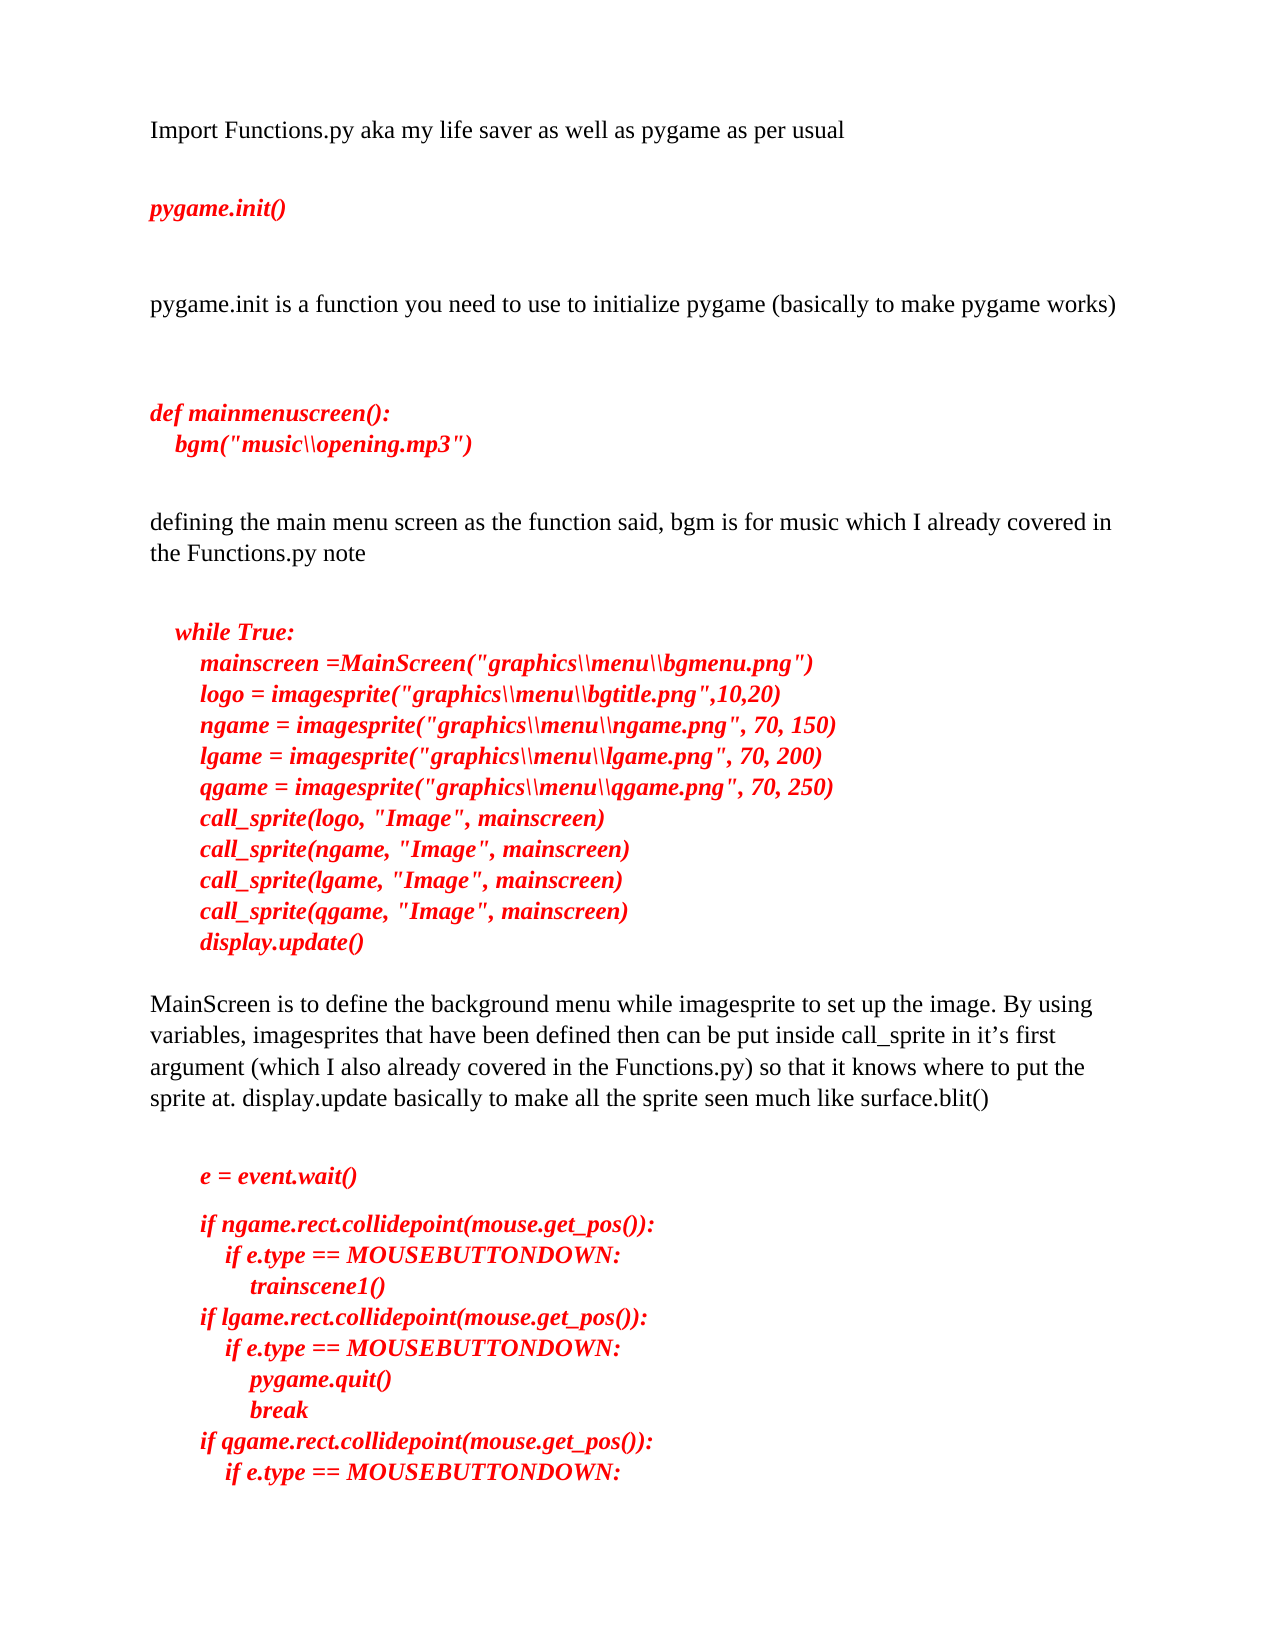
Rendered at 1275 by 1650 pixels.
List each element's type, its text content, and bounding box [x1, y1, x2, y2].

text e = event.wait() [150, 1130, 1125, 1190]
text pygame.init() [150, 193, 1125, 222]
text defining the main menu screen as the function said, bgm is for music which I already covered in the Functions.py note [150, 507, 1125, 567]
text Import Functions.py aka my life saver as well as pygame as per usual [150, 84, 1125, 174]
text def mainmenuscreen(): bgm("music\\opening.mp3") [150, 336, 1125, 488]
text pygame.init is a function you need to use to initialize pygame (basically to make pygame works) [150, 289, 1125, 317]
text while True: mainscreen =MainScreen("graphics\\menu\\bgmenu.png") logo = imagesprite("graphics\\menu\\bgtitle.png",10,20) ngame = imagesprite("graphics\\menu\\ngame.png", 70, 150) lgame = imagesprite("graphics\\menu\\lgame.png", 70, 200) qgame = imagesprite("graphics\\menu\\qgame.png", 70, 250) call_sprite(logo, "Image", mainscreen) call_sprite(ngame, "Image", mainscreen) call_sprite(lgame, "Image", mainscreen) call_sprite(qgame, "Image", mainscreen) display.update() MainScreen is to define the background menu while imagesprite to set up the image. By using variables, imagesprites that have been defined then can be put inside call_sprite in it’s first argument (which I also already covered in the Functions.py) so that it knows where to put the sprite at. display.update basically to make all the sprite seen much like surface.blit() [150, 586, 1125, 1111]
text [150, 1209, 1125, 1486]
